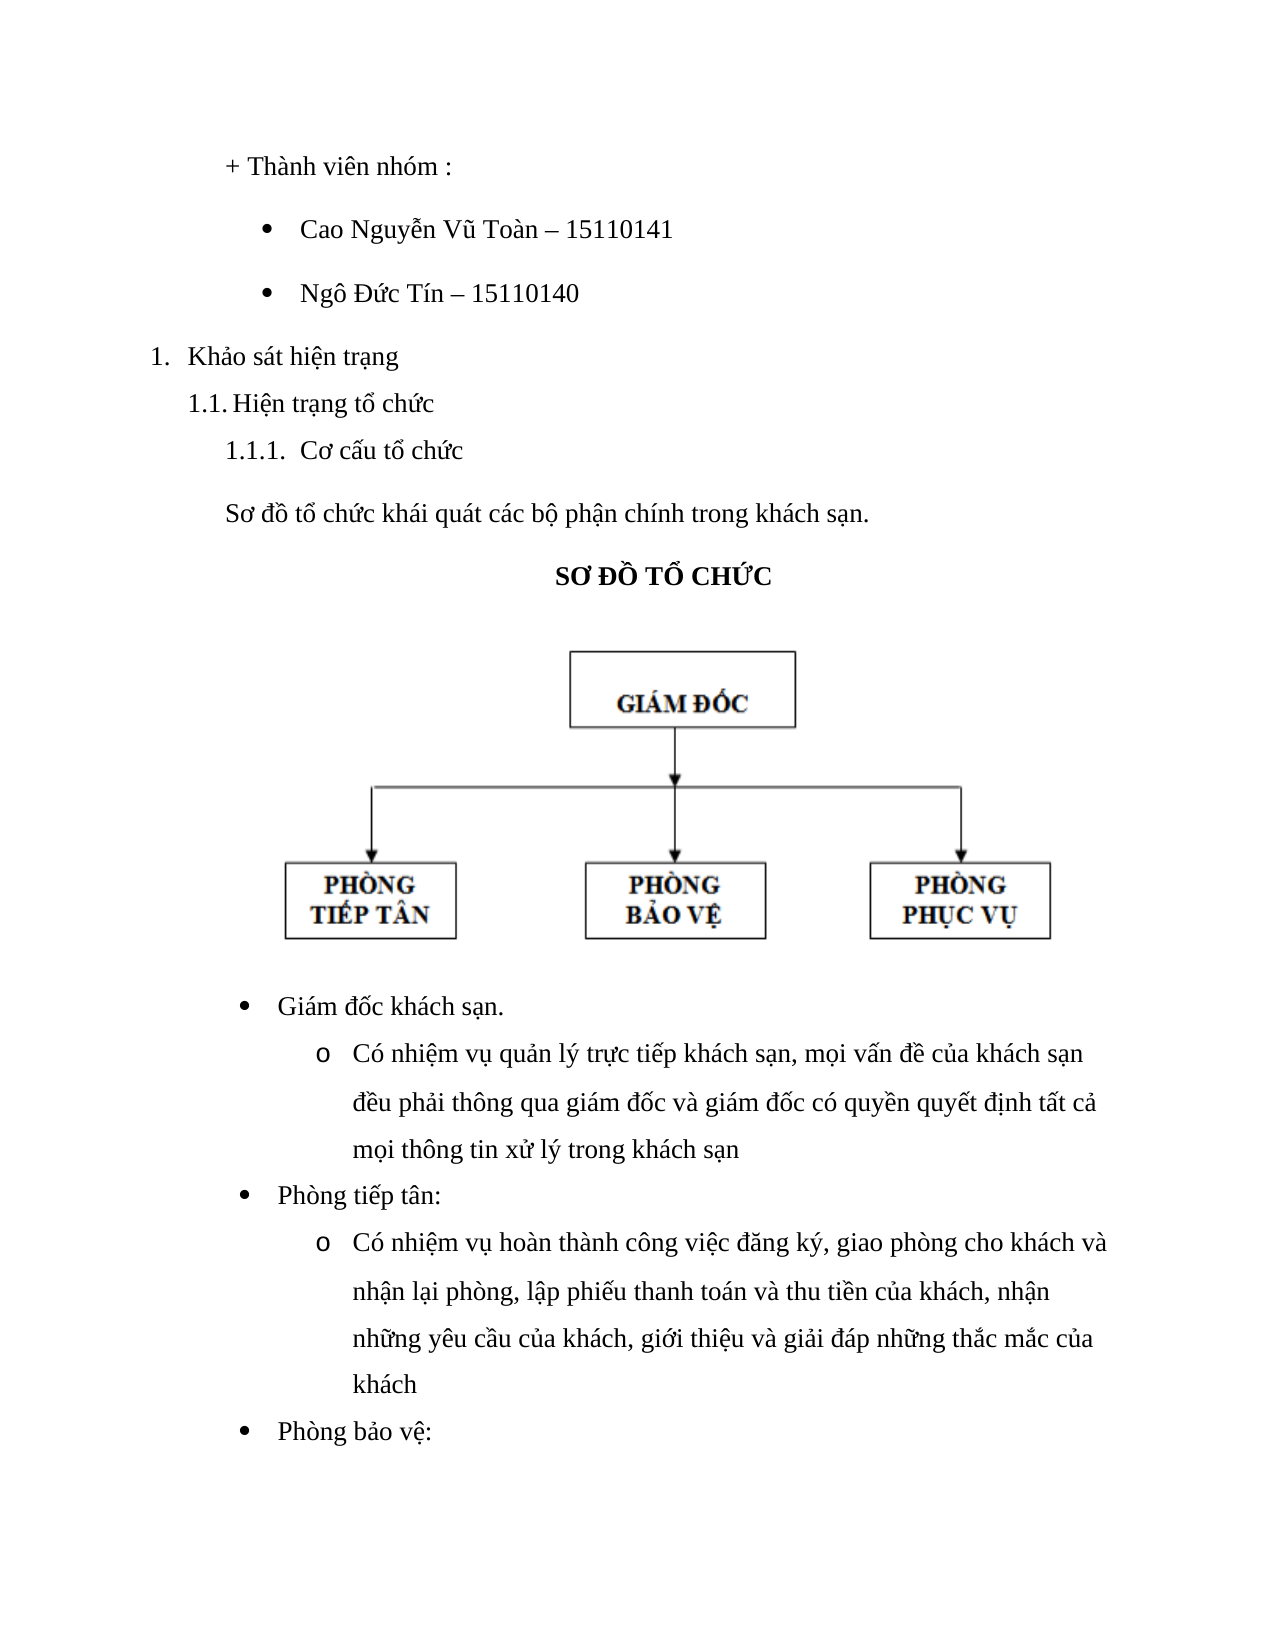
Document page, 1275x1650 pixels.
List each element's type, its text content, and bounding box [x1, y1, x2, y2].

list Cao Nguyễn Vũ Toàn – 15110141 [262, 213, 1125, 244]
list Giám đốc khách sạn. [240, 990, 1125, 1022]
list Cơ cấu tổ chức [225, 434, 1125, 465]
text SƠ ĐỒ TỔ CHỨC [150, 560, 1125, 592]
list Phòng tiếp tân: [240, 1179, 1125, 1211]
list Phòng bảo vệ: [240, 1415, 1125, 1447]
list Ngô Đức Tín – 15110140 [262, 277, 1125, 308]
text + Thành viên nhóm : [150, 150, 1125, 181]
list Hiện trạng tổ chức [187, 387, 1125, 418]
picture [246, 623, 1081, 960]
list Có nhiệm vụ hoàn thành công việc đăng ký, giao phòng cho khách và nhận lại phòng, lập phiếu thanh toán và thu tiền của khách, nhận những yêu cầu của khách, giới thiệu và giải đáp những thắc mắc của khách [315, 1226, 1125, 1400]
list Có nhiệm vụ quản lý trực tiếp khách sạn, mọi vấn đề của khách sạn đều phải thông qua giám đốc và giám đốc có quyền quyết định tất cả mọi thông tin xử lý trong khách sạn [315, 1037, 1125, 1164]
list Khảo sát hiện trạng [150, 340, 1125, 372]
text Sơ đồ tổ chức khái quát các bộ phận chính trong khách sạn. [150, 497, 1125, 528]
